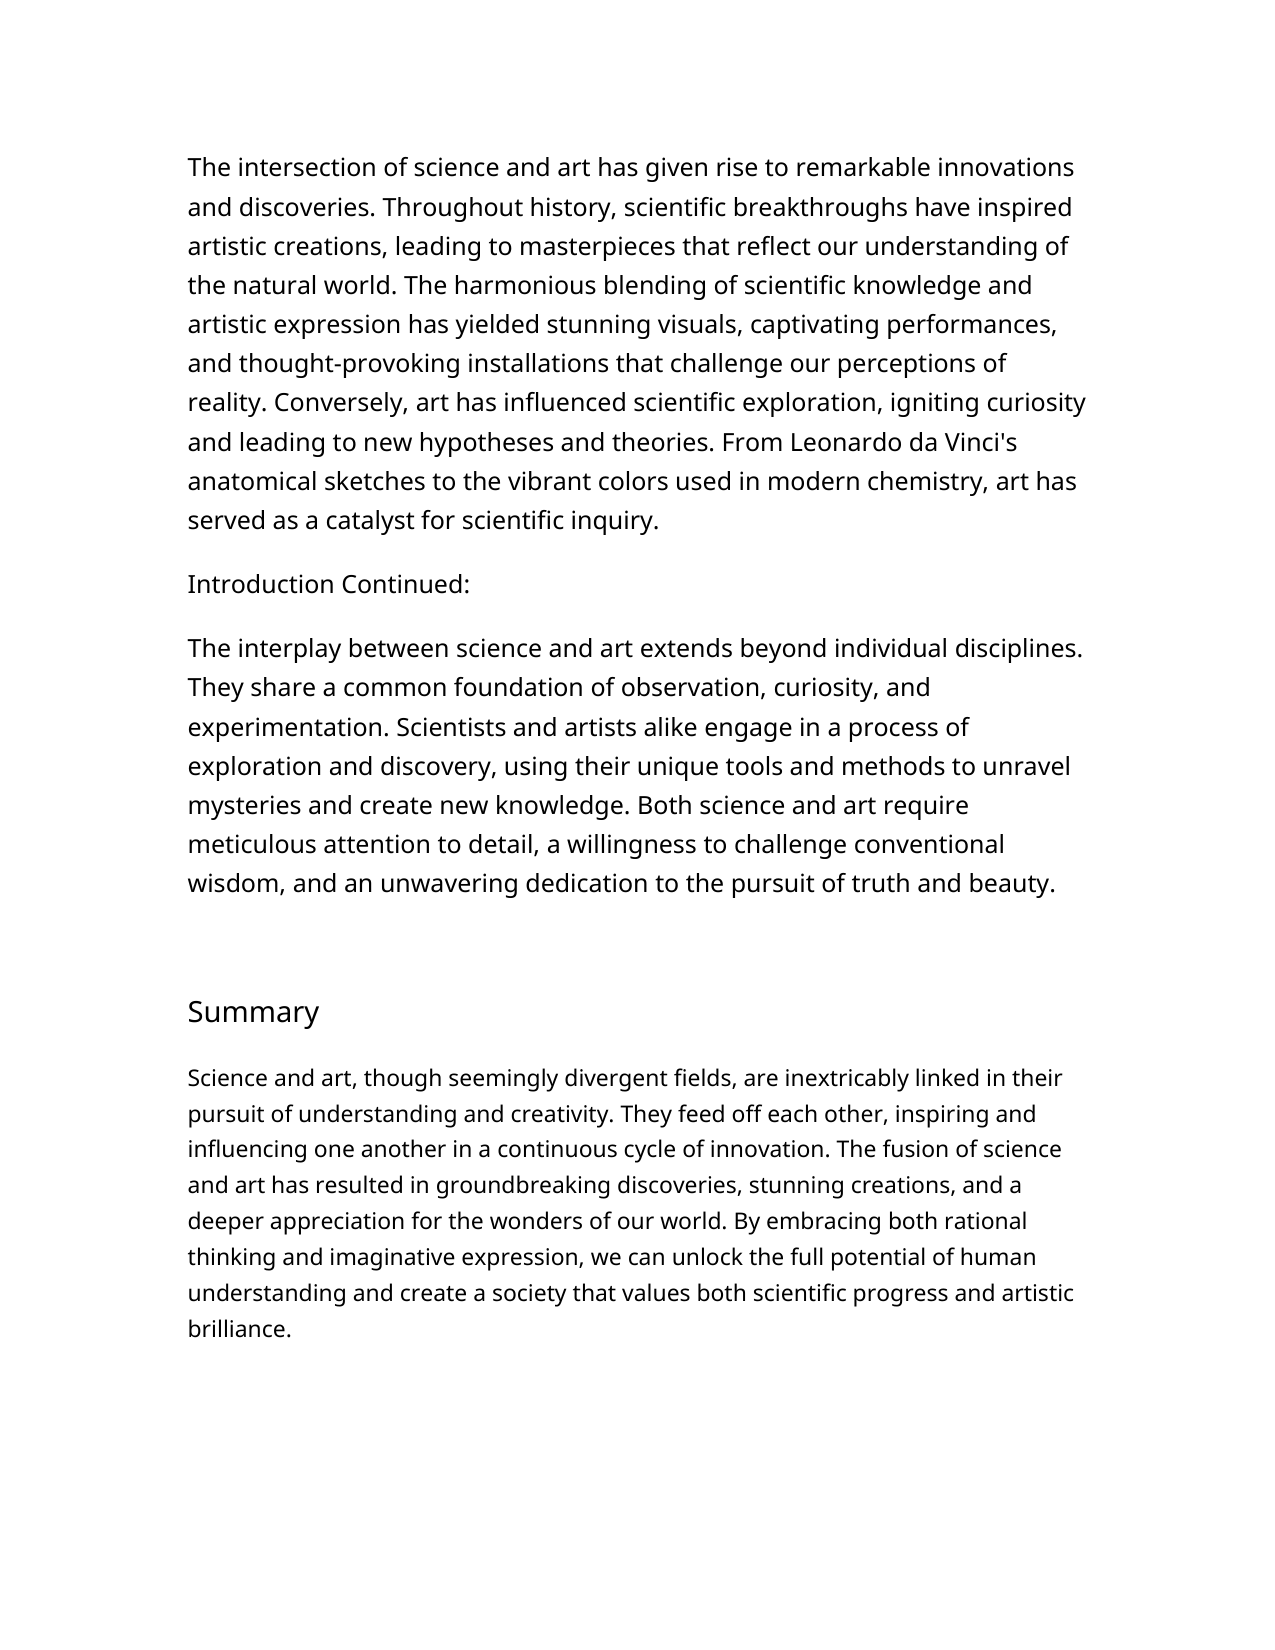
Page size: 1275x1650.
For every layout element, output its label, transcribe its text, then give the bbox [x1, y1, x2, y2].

text Introduction Continued: [187, 567, 1087, 601]
text The interplay between science and art extends beyond individual disciplines. They share a common foundation of observation, curiosity, and experimentation. Scientists and artists alike engage in a process of exploration and discovery, using their unique tools and methods to unravel mysteries and create new knowledge. Both science and art require meticulous attention to detail, a willingness to challenge conventional wisdom, and an unwavering dedication to the pursuit of truth and beauty. [187, 631, 1087, 900]
text Summary [187, 991, 1087, 1031]
text Science and art, though seemingly divergent fields, are inextricably linked in their pursuit of understanding and creativity. They feed off each other, inspiring and influencing one another in a continuous cycle of innovation. The fusion of science and art has resulted in groundbreaking discoveries, stunning creations, and a deeper appreciation for the wonders of our world. By embracing both rational thinking and imaginative expression, we can unlock the full potential of human understanding and create a society that values both scientific progress and artistic brilliance. [187, 1062, 1087, 1344]
text The intersection of science and art has given rise to remarkable innovations and discoveries. Throughout history, scientific breakthroughs have inspired artistic creations, leading to masterpieces that reflect our understanding of the natural world. The harmonious blending of scientific knowledge and artistic expression has yielded stunning visuals, captivating performances, and thought-provoking installations that challenge our perceptions of reality. Conversely, art has influenced scientific exploration, igniting curiosity and leading to new hypotheses and theories. From Leonardo da Vinci's anatomical sketches to the vibrant colors used in modern chemistry, art has served as a catalyst for scientific inquiry. [187, 150, 1087, 537]
